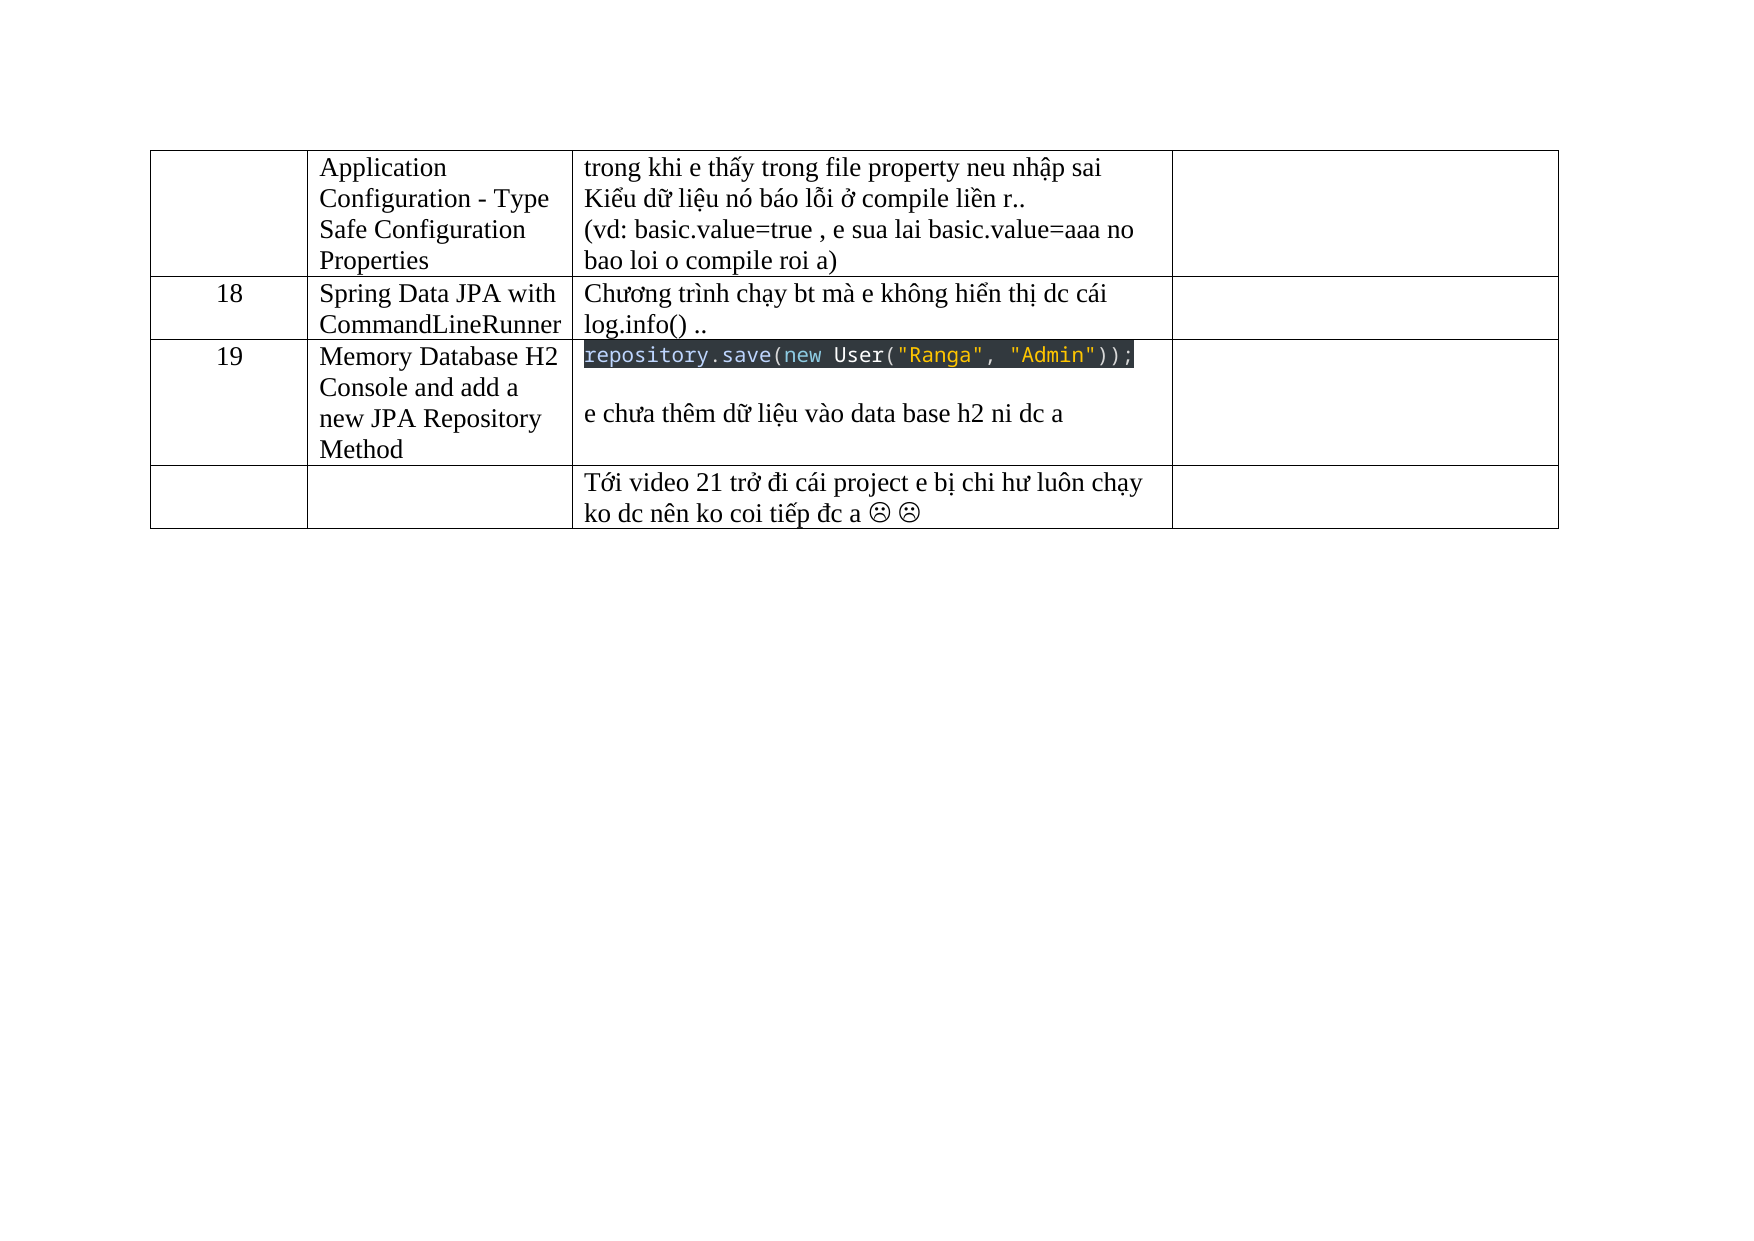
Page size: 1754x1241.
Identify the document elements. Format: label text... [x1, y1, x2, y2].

table_cell Memory Database H2 Console and add a new JPA Repository Method [308, 340, 572, 464]
table_cell [151, 466, 307, 528]
table_cell [308, 466, 572, 528]
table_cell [308, 151, 572, 276]
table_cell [573, 151, 1172, 276]
table_cell repository.save(new User("Ranga", "Admin")); e chưa thêm dữ liệu vào data base h2 ni dc a [573, 340, 1172, 464]
table_cell Tới video 21 trở đi cái project e bị chi hư luôn chạy ko dc nên ko coi tiếp đc a [573, 466, 1172, 528]
table_cell Spring Data JPA with CommandLineRunner [308, 277, 572, 339]
table_cell [1173, 466, 1558, 528]
table_cell [1173, 151, 1558, 276]
table_cell 18 [151, 277, 307, 339]
table_cell 17 [151, 151, 307, 276]
table_cell [1173, 340, 1558, 464]
table_cell 19 [151, 340, 307, 464]
table_cell [1173, 277, 1558, 339]
table_cell Chương trình chạy bt mà e không hiển thị dc cái log.info() .. [573, 277, 1172, 339]
